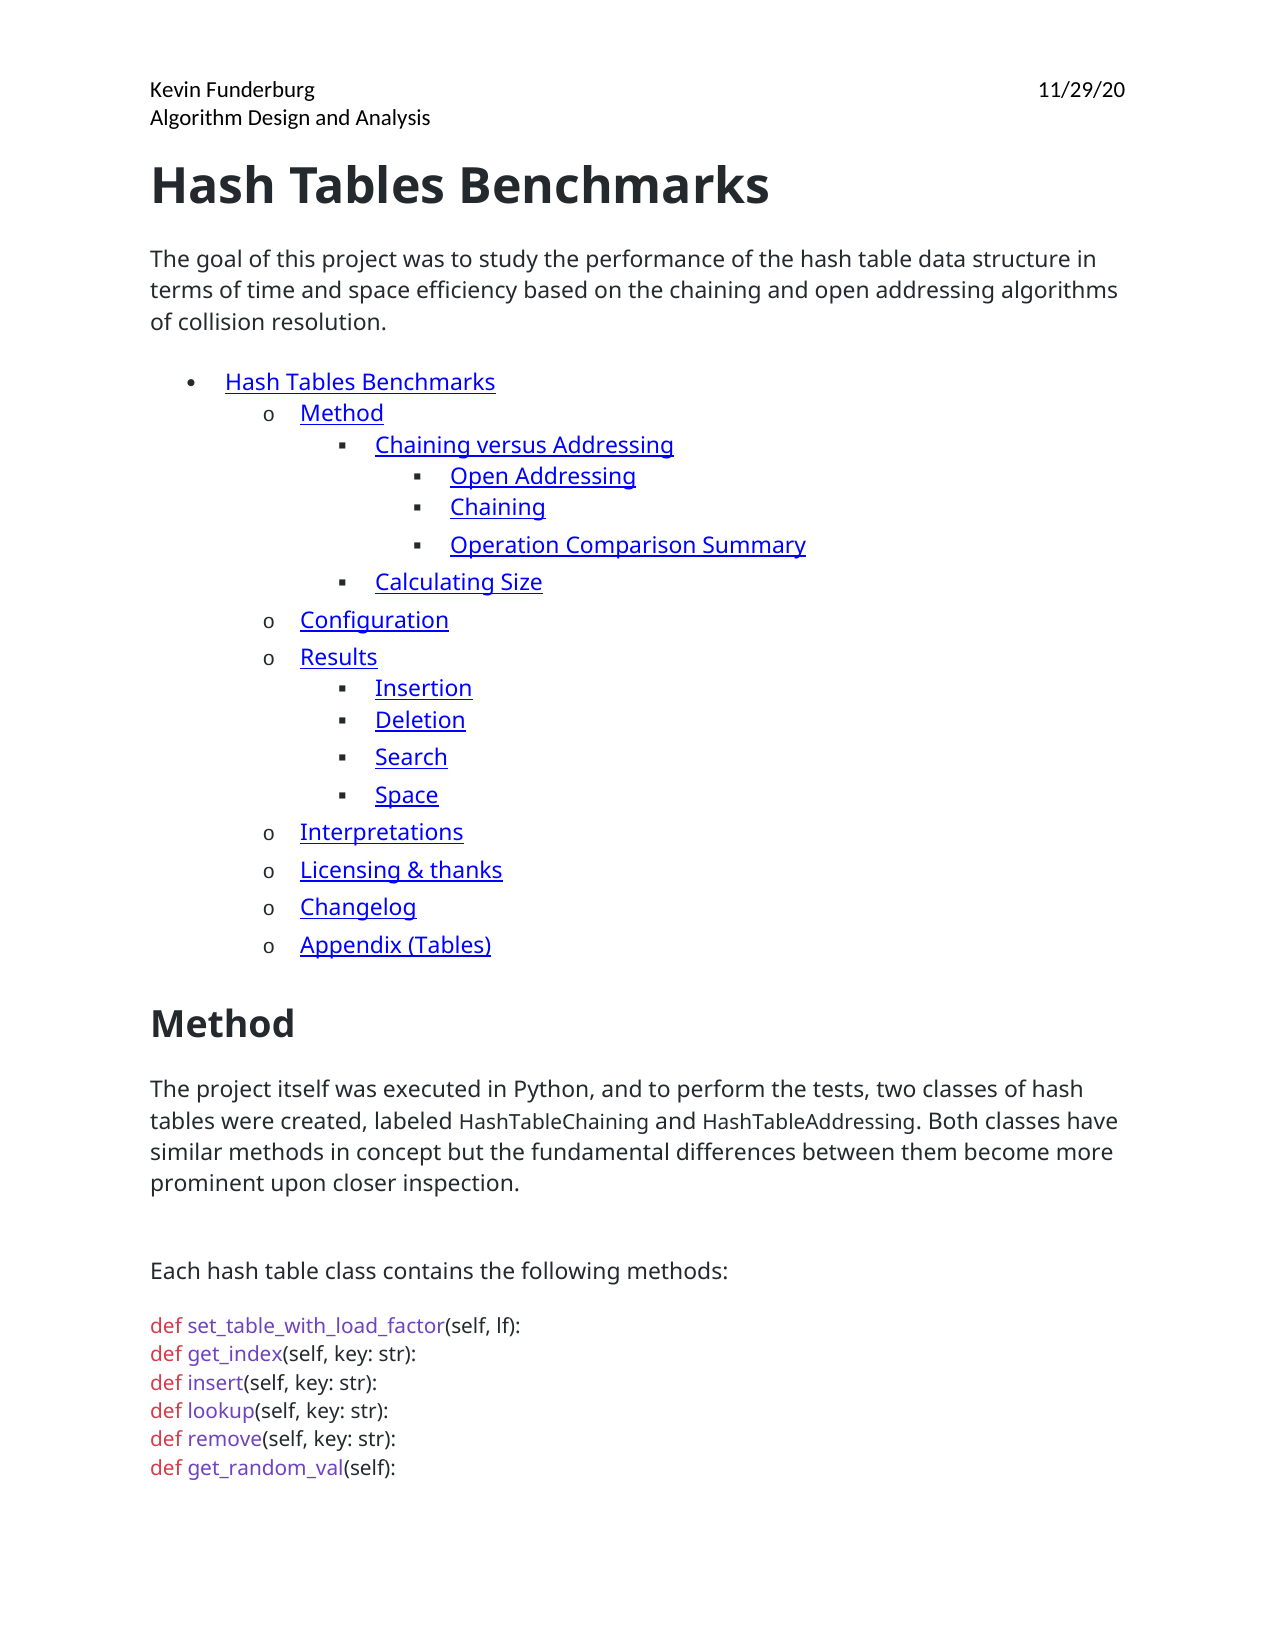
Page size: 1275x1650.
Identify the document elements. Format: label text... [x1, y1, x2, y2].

text def remove(self, key: str): [150, 1424, 1125, 1453]
text def get_random_val(self): [150, 1453, 1125, 1481]
text def lookup(self, key: str): [150, 1396, 1125, 1424]
list Changelog [262, 891, 1125, 922]
list Chaining versus Addressing [337, 428, 1125, 460]
text Method [150, 997, 1125, 1048]
list Calculating Size [337, 566, 1125, 597]
list Hash Tables Benchmarks [187, 366, 1125, 397]
list Interpretations [262, 816, 1125, 847]
list Insertion [337, 672, 1125, 703]
text Each hash table class contains the following methods: [150, 1254, 1125, 1286]
text def insert(self, key: str): [150, 1368, 1125, 1396]
text def set_table_with_load_factor(self, lf): [150, 1311, 1125, 1339]
text Hash Tables Benchmarks [150, 150, 1125, 218]
list Appendix (Tables) [262, 928, 1125, 960]
list Space [337, 778, 1125, 810]
list Open Addressing [412, 460, 1125, 491]
list Results [262, 641, 1125, 672]
list Method [262, 397, 1125, 428]
list Configuration [262, 603, 1125, 635]
text The project itself was executed in Python, and to perform the tests, two classes of hash tables were created, labeled HashTableChaining and HashTableAddressing. Both classes have similar methods in concept but the fundamental differences between them become more prominent upon closer inspection. [150, 1073, 1125, 1198]
list Deletion [337, 703, 1125, 735]
text The goal of this project was to study the performance of the hash table data structure in terms of time and space efficiency based on the chaining and open addressing algorithms of collision resolution. [150, 243, 1125, 337]
list Operation Comparison Summary [412, 528, 1125, 560]
text def get_index(self, key: str): [150, 1339, 1125, 1368]
list Search [337, 741, 1125, 772]
list Chaining [412, 491, 1125, 522]
list Licensing & thanks [262, 853, 1125, 885]
